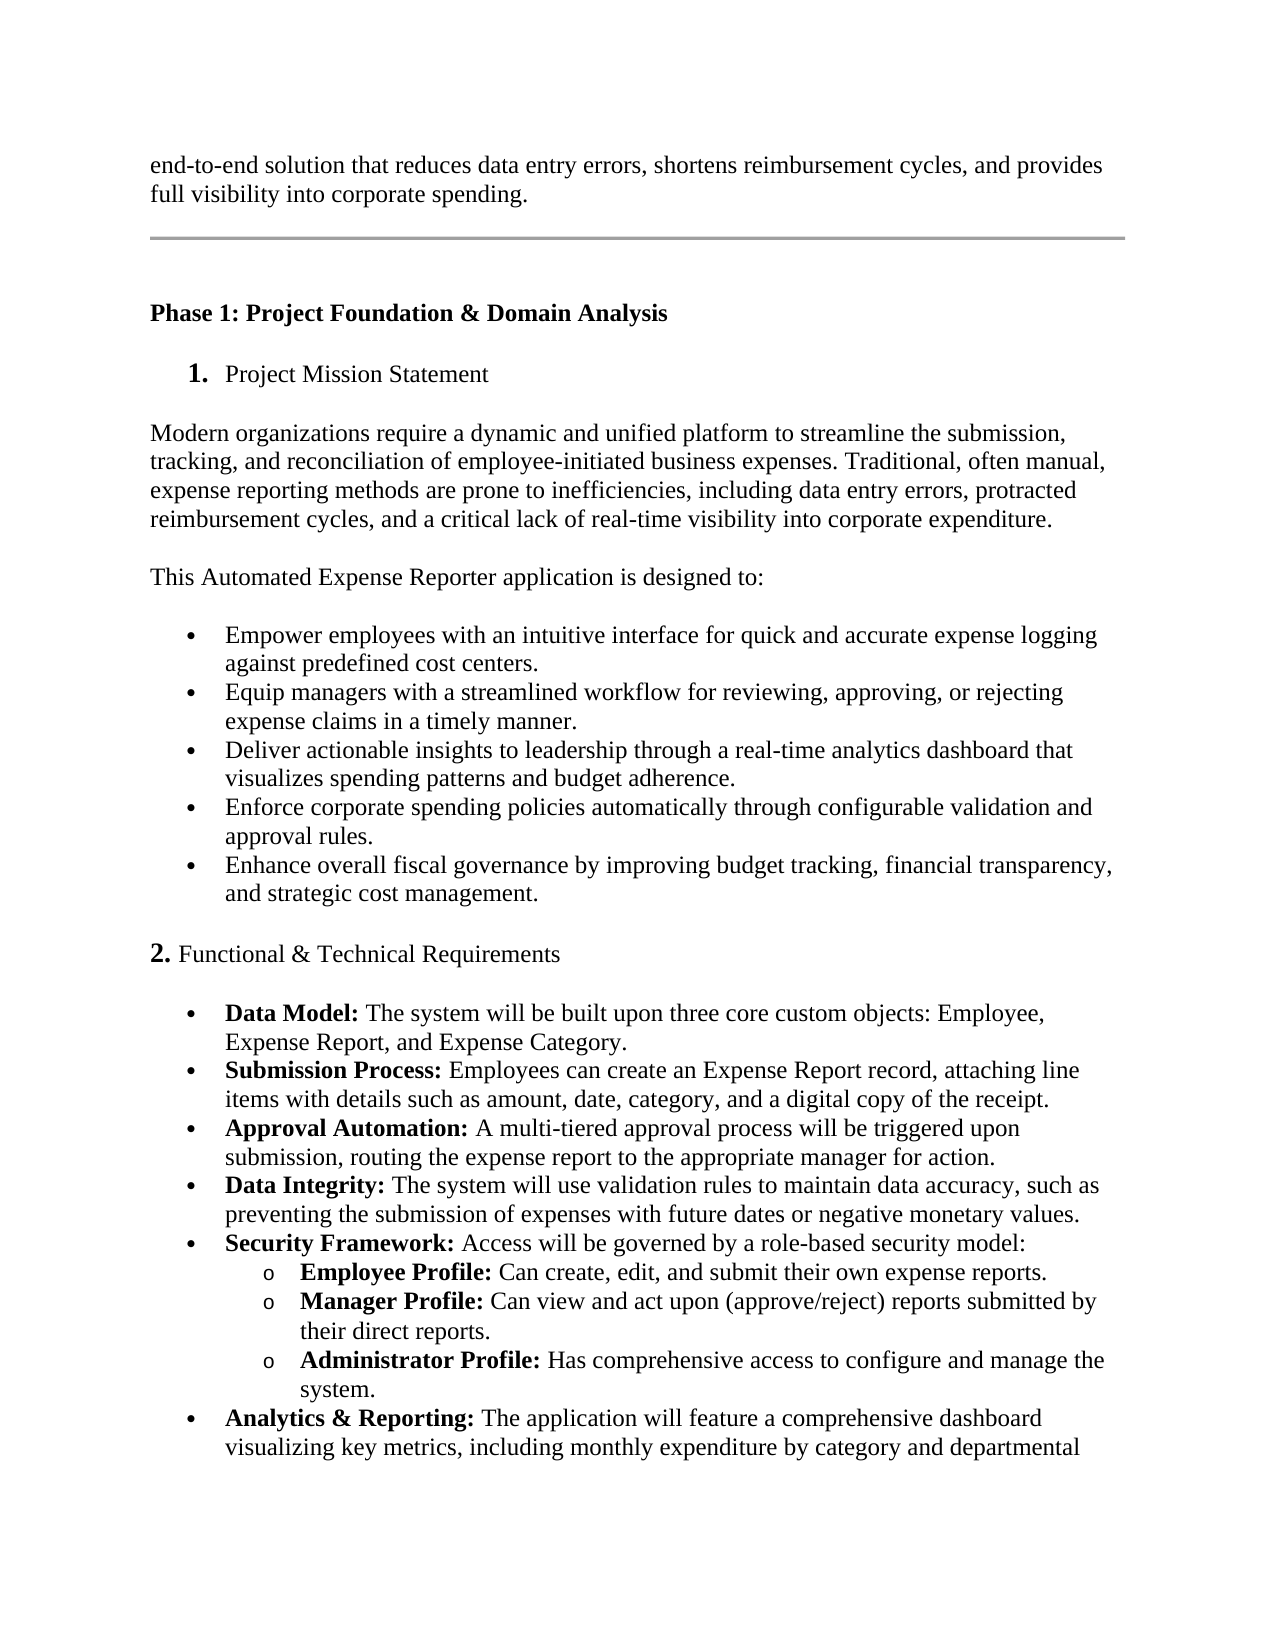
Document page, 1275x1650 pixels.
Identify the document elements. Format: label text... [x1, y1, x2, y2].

list Project Mission Statement [187, 356, 1125, 388]
text Modern organizations require a dynamic and unified platform to streamline the submission, tracking, and reconciliation of employee-initiated business expenses. Traditional, often manual, expense reporting methods are prone to inefficiencies, including data entry errors, protracted reimbursement cycles, and a critical lack of real-time visibility into corporate expenditure. [150, 418, 1125, 533]
list Security Framework: Access will be governed by a role-based security model: [187, 1228, 1125, 1257]
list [187, 1403, 1125, 1461]
list Enhance overall fiscal governance by improving budget tracking, financial transparency, and strategic cost management. [187, 850, 1125, 907]
list Administrator Profile: Has comprehensive access to configure and manage the system. [262, 1345, 1125, 1403]
list Data Integrity: The system will use validation rules to maintain data accuracy, such as preventing the submission of expenses with future dates or negative monetary values. [187, 1171, 1125, 1228]
list Enforce corporate spending policies automatically through configurable validation and approval rules. [187, 792, 1125, 850]
list Equip managers with a streamlined workflow for reviewing, approving, or rejecting expense claims in a timely manner. [187, 677, 1125, 735]
list Data Model: The system will be built upon three core custom objects: Employee, Expense Report, and Expense Category. [187, 998, 1125, 1056]
text This Automated Expense Reporter application is designed to: [150, 562, 1125, 591]
list Employee Profile: Can create, edit, and submit their own expense reports. [262, 1257, 1125, 1286]
list Submission Process: Employees can create an Expense Report record, attaching line items with details such as amount, date, category, and a digital copy of the receipt. [187, 1056, 1125, 1113]
text Phase 1: Project Foundation & Domain Analysis [150, 298, 1125, 327]
list Deliver actionable insights to leadership through a real-time analytics dashboard that visualizes spending patterns and budget adherence. [187, 735, 1125, 792]
list Manager Profile: Can view and act upon (approve/reject) reports submitted by their direct reports. [262, 1286, 1125, 1345]
list Approval Automation: A multi-tiered approval process will be triggered upon submission, routing the expense report to the appropriate manager for action. [187, 1113, 1125, 1171]
text 2. Functional & Technical Requirements [150, 936, 1125, 969]
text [150, 150, 1125, 207]
list Empower employees with an intuitive interface for quick and accurate expense logging against predefined cost centers. [187, 620, 1125, 677]
